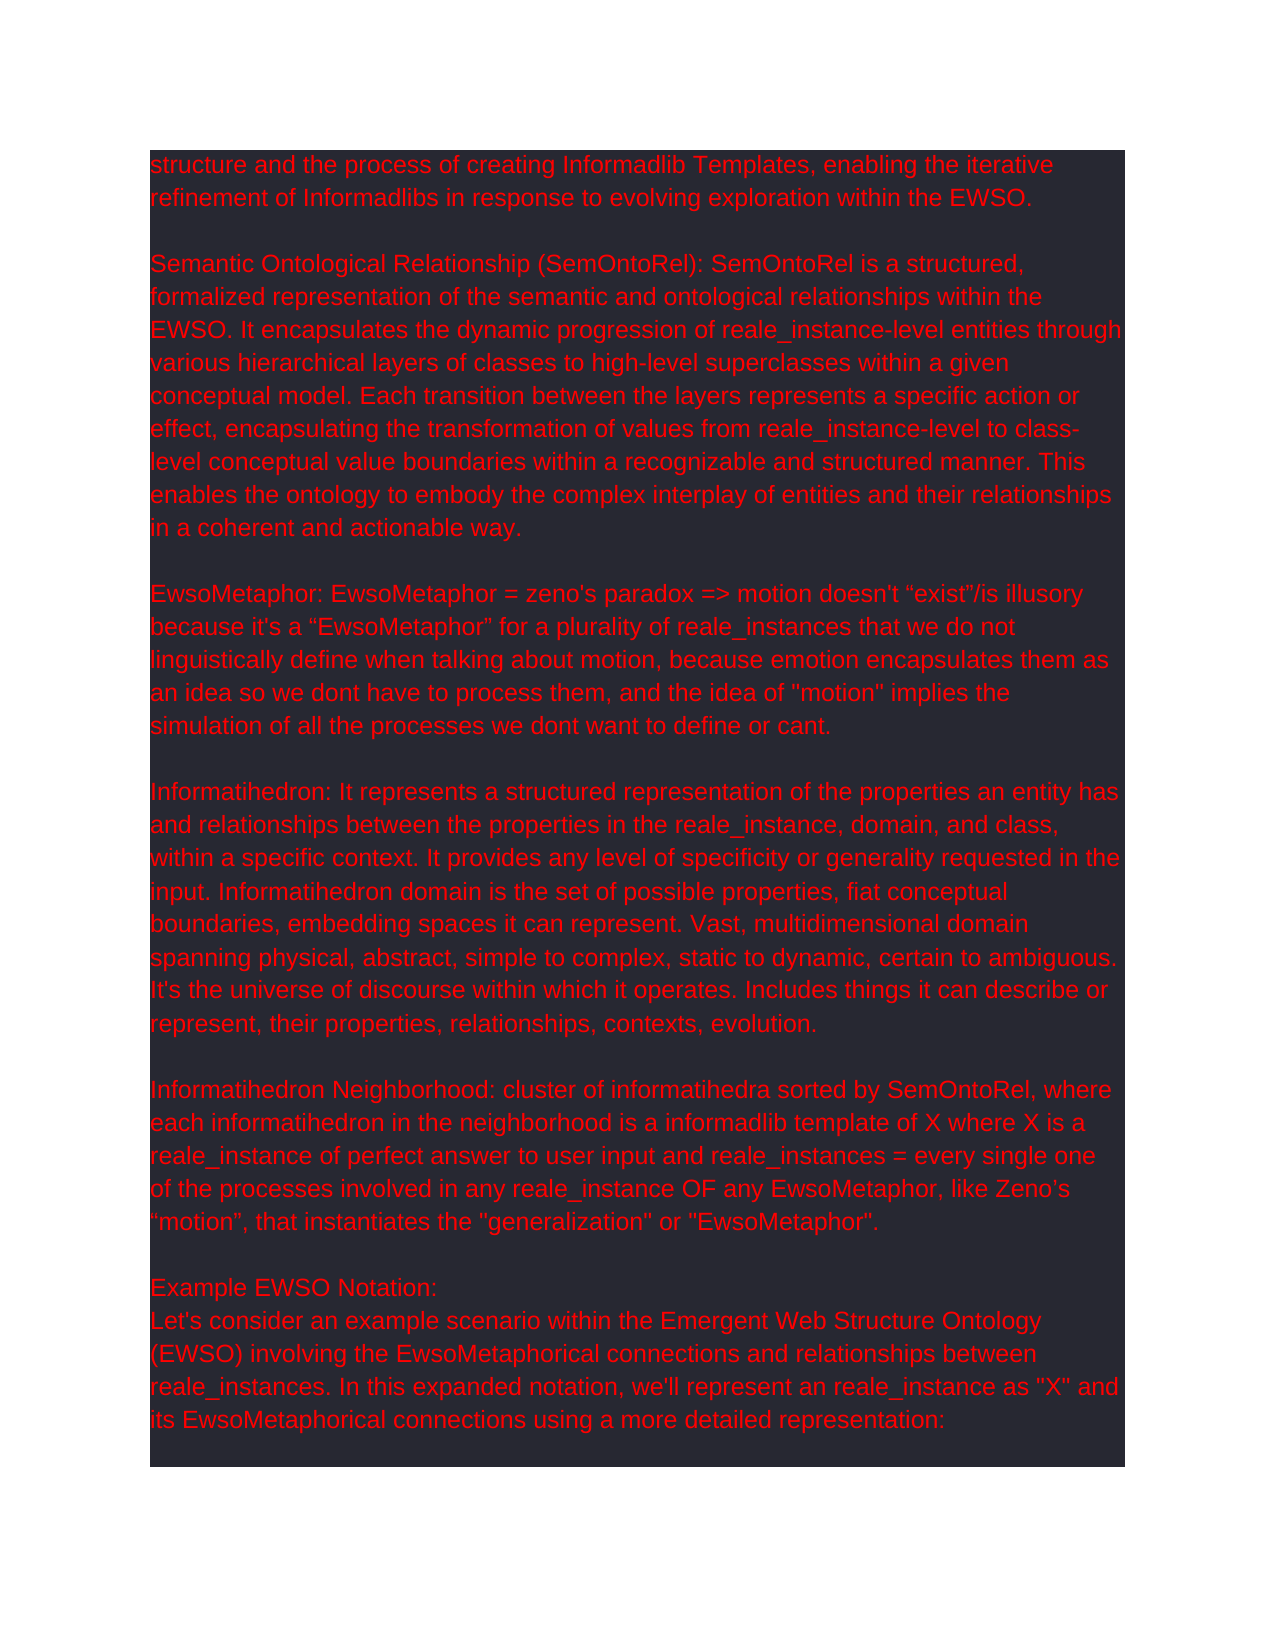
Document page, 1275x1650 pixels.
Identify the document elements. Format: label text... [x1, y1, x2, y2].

text EwsoMetaphor: EwsoMetaphor = zeno's paradox => motion doesn't “exist”/is illusory because it's a “EwsoMetaphor” for a plurality of reale_instances that we do not linguistically define when talking about motion, because emotion encapsulates them as an idea so we dont have to process them, and the idea of "motion" implies the simulation of all the processes we dont want to define or cant. [150, 579, 1125, 740]
text Informatihedron Neighborhood: cluster of informatihedra sorted by SemOntoRel, where each informatihedron in the neighborhood is a informadlib template of X where X is a reale_instance of perfect answer to user input and reale_instances = every single one of the processes involved in any reale_instance OF any EwsoMetaphor, like Zeno’s “motion”, that instantiates the "generalization" or "EwsoMetaphor". [150, 1074, 1125, 1235]
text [150, 150, 1125, 212]
text Let's consider an example scenario within the Emergent Web Structure Ontology (EWSO) involving the EwsoMetaphorical connections and relationships between reale_instances. In this expanded notation, we'll represent an reale_instance as "X" and its EwsoMetaphorical connections using a more detailed representation: [150, 1306, 1125, 1433]
text Informatihedron: It represents a structured representation of the properties an entity has and relationships between the properties in the reale_instance, domain, and class, within a specific context. It provides any level of specificity or generality requested in the input. Informatihedron domain is the set of possible properties, fiat conceptual boundaries, embedding spaces it can represent. Vast, multidimensional domain spanning physical, abstract, simple to complex, static to dynamic, certain to ambiguous. It's the universe of discourse within which it operates. Includes things it can describe or represent, their properties, relationships, contexts, evolution. [150, 777, 1125, 1037]
text Semantic Ontological Relationship (SemOntoRel): SemOntoRel is a structured, formalized representation of the semantic and ontological relationships within the EWSO. It encapsulates the dynamic progression of reale_instance-level entities through various hierarchical layers of classes to high-level superclasses within a given conceptual model. Each transition between the layers represents a specific action or effect, encapsulating the transformation of values from reale_instance-level to class-level conceptual value boundaries within a recognizable and structured manner. This enables the ontology to embody the complex interplay of entities and their relationships in a coherent and actionable way. [150, 249, 1125, 542]
text Example EWSO Notation: [150, 1273, 1125, 1301]
